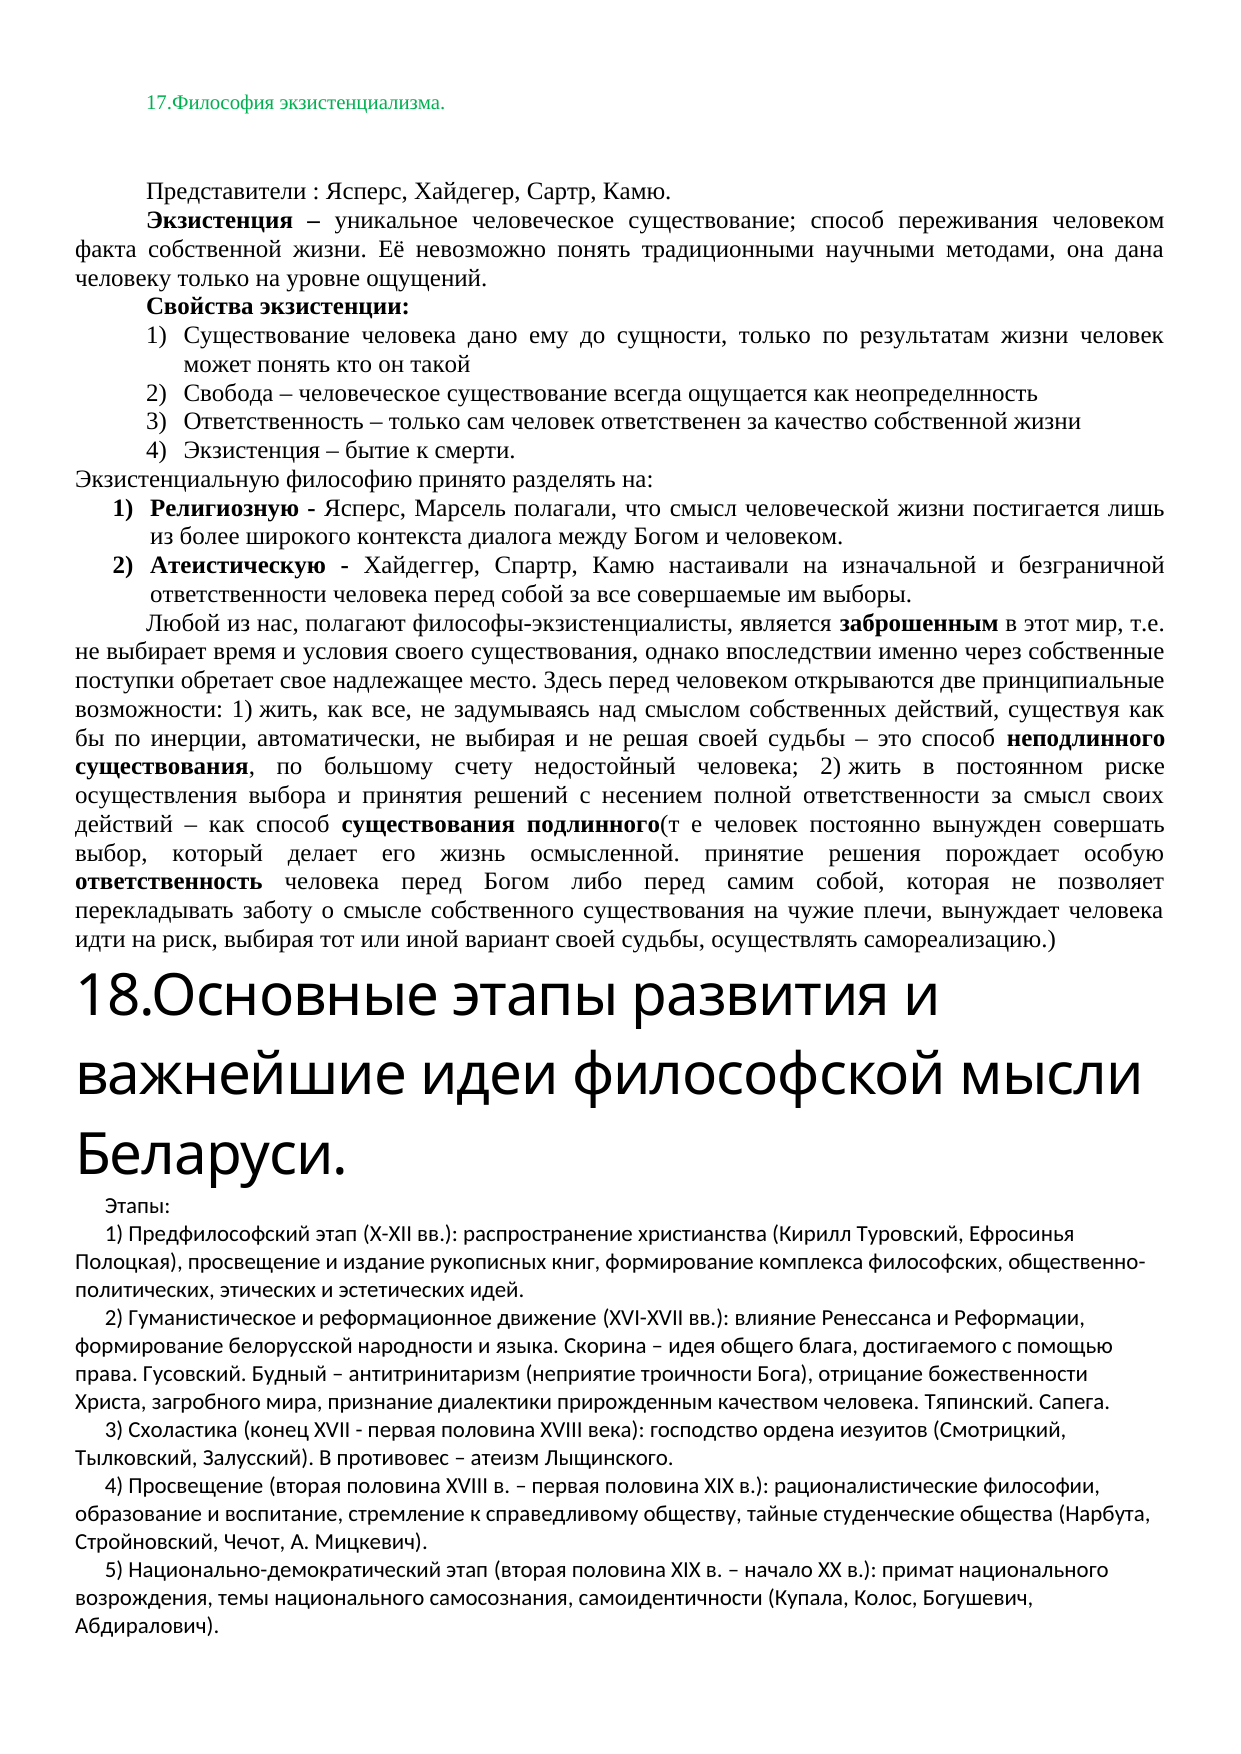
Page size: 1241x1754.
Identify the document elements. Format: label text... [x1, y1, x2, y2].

text Свойства экзистенции: [75, 291, 1165, 320]
text Любой из нас, полагают философы-экзистенциалисты, является заброшенным в этот мир, т.е. не выбирает время и условия своего существования, однако впоследствии именно через собственные поступки обретает свое надлежащее место. Здесь перед человеком открываются две принципиальные возможности: 1) жить, как все, не задумываясь над смыслом собственных действий, существуя как бы по инерции, автоматически, не выбирая и не решая своей судьбы – это способ неподлинного существования, по большому счету недостойный человека; 2) жить в постоянном риске осуществления выбора и принятия решений с несением полной ответственности за смысл своих действий – как способ существования подлинного(т е человек постоянно вынужден совершать выбор, который делает его жизнь осмысленной. принятие решения порождает особую ответственность человека перед Богом либо перед самим собой, которая не позволяет перекладывать заботу о смысле собственного существования на чужие плечи, вынуждает человека идти на риск, выбирая тот или иной вариант своей судьбы, осуществлять самореализацию.) [75, 608, 1165, 953]
list Существование человека дано ему до сущности, только по результатам жизни человек может понять кто он такой [146, 320, 1165, 378]
text 4) Просвещение (вторая половина XVIII в. – первая половина XIX в.): рационалистические философии, образование и воспитание, стремление к справедливому обществу, тайные студенческие общества (Нарбута, Стройновский, Чечот, А. Мицкевич). [75, 1471, 1165, 1555]
title 18.Основные этапы развития и важнейшие идеи философской мысли Беларуси. [75, 953, 1165, 1191]
list Свобода – человеческое существование всегда ощущается как неопределнность [146, 378, 1165, 406]
text Этапы: [75, 1191, 1165, 1219]
text 2) Гуманистическое и реформационное движение (XVI-XVII вв.): влияние Ренессанса и Реформации, формирование белорусской народности и языка. Скорина – идея общего блага, достигаемого с помощью права. Гусовский. Будный – антитринитаризм (неприятие троичности Бога), отрицание божественности Христа, загробного мира, признание диалектики прирожденным качеством человека. Тяпинский. Сапега. [75, 1303, 1165, 1415]
list Религиозную - Ясперс, Марсель полагали, что смысл человеческой жизни постигается лишь из более широкого контекста диалога между Богом и человеком. [112, 493, 1165, 550]
text 17.Философия экзистенциализма. [75, 90, 1165, 114]
list Экзистенция – бытие к смерти. [146, 435, 1165, 464]
text Экзистенция – уникальное человеческое существование; способ переживания человеком факта собственной жизни. Её невозможно понять традиционными научными методами, она дана человеку только на уровне ощущений. [75, 205, 1165, 291]
list Атеистическую - Хайдеггер, Спартр, Камю настаивали на изначальной и безграничной ответственности человека перед собой за все совершаемые им выборы. [112, 550, 1165, 608]
text 5) Национально-демократический этап (вторая половина XIX в. – начало XX в.): примат национального возрождения, темы национального самосознания, самоидентичности (Купала, Колос, Богушевич, Абдиралович). [75, 1555, 1165, 1639]
text 1) Предфилософский этап (X-XII вв.): распространение христианства (Кирилл Туровский, Ефросинья Полоцкая), просвещение и издание рукописных книг, формирование комплекса философских, общественно-политических, этических и эстетических идей. [75, 1219, 1165, 1303]
text 3) Схоластика (конец XVII - первая половина XVIII века): господство ордена иезуитов (Смотрицкий, Тылковский, Залусский). В противовес – атеизм Лыщинского. [75, 1415, 1165, 1471]
text Экзистенциальную философию принято разделять на: [75, 464, 1165, 493]
list Ответственность – только сам человек ответственен за качество собственной жизни [146, 406, 1165, 435]
text Представители : Ясперс, Хайдегер, Сартр, Камю. [75, 176, 1165, 205]
